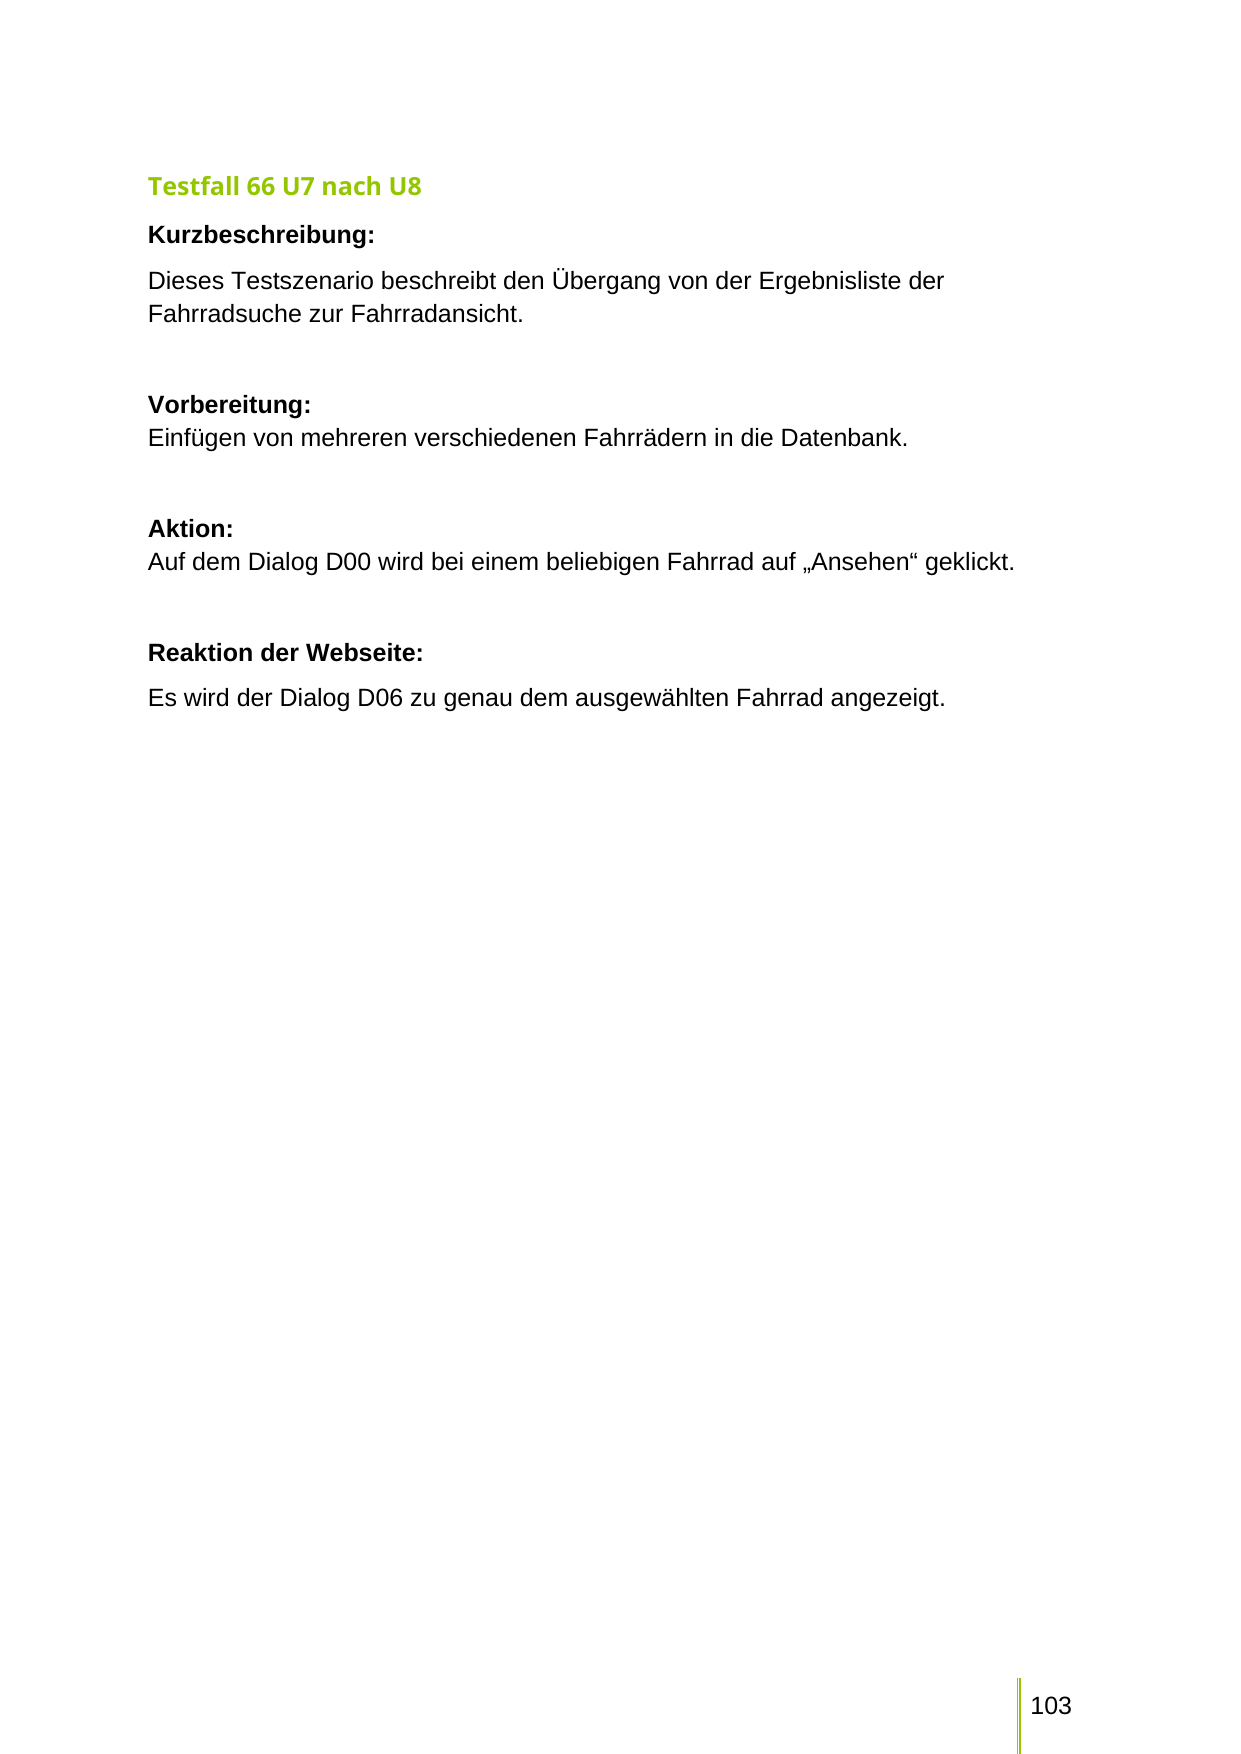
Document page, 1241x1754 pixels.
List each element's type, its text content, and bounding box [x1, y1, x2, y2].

text Vorbereitung: Einfügen von mehreren verschiedenen Fahrrädern in die Datenbank. [148, 390, 1093, 451]
text Aktion: Auf dem Dialog D00 wird bei einem beliebigen Fahrrad auf „Ansehen“ geklickt. [148, 514, 1093, 576]
text Kurzbeschreibung: [148, 220, 1093, 249]
subtitle Testfall 66 U7 nach U8 [148, 168, 1093, 202]
text Es wird der Dialog D06 zu genau dem ausgewählten Fahrrad angezeigt. [148, 683, 1093, 712]
text Dieses Testszenario beschreibt den Übergang von der Ergebnisliste der Fahrradsuche zur Fahrradansicht. [148, 266, 1093, 327]
text Reaktion der Webseite: [148, 638, 1093, 667]
